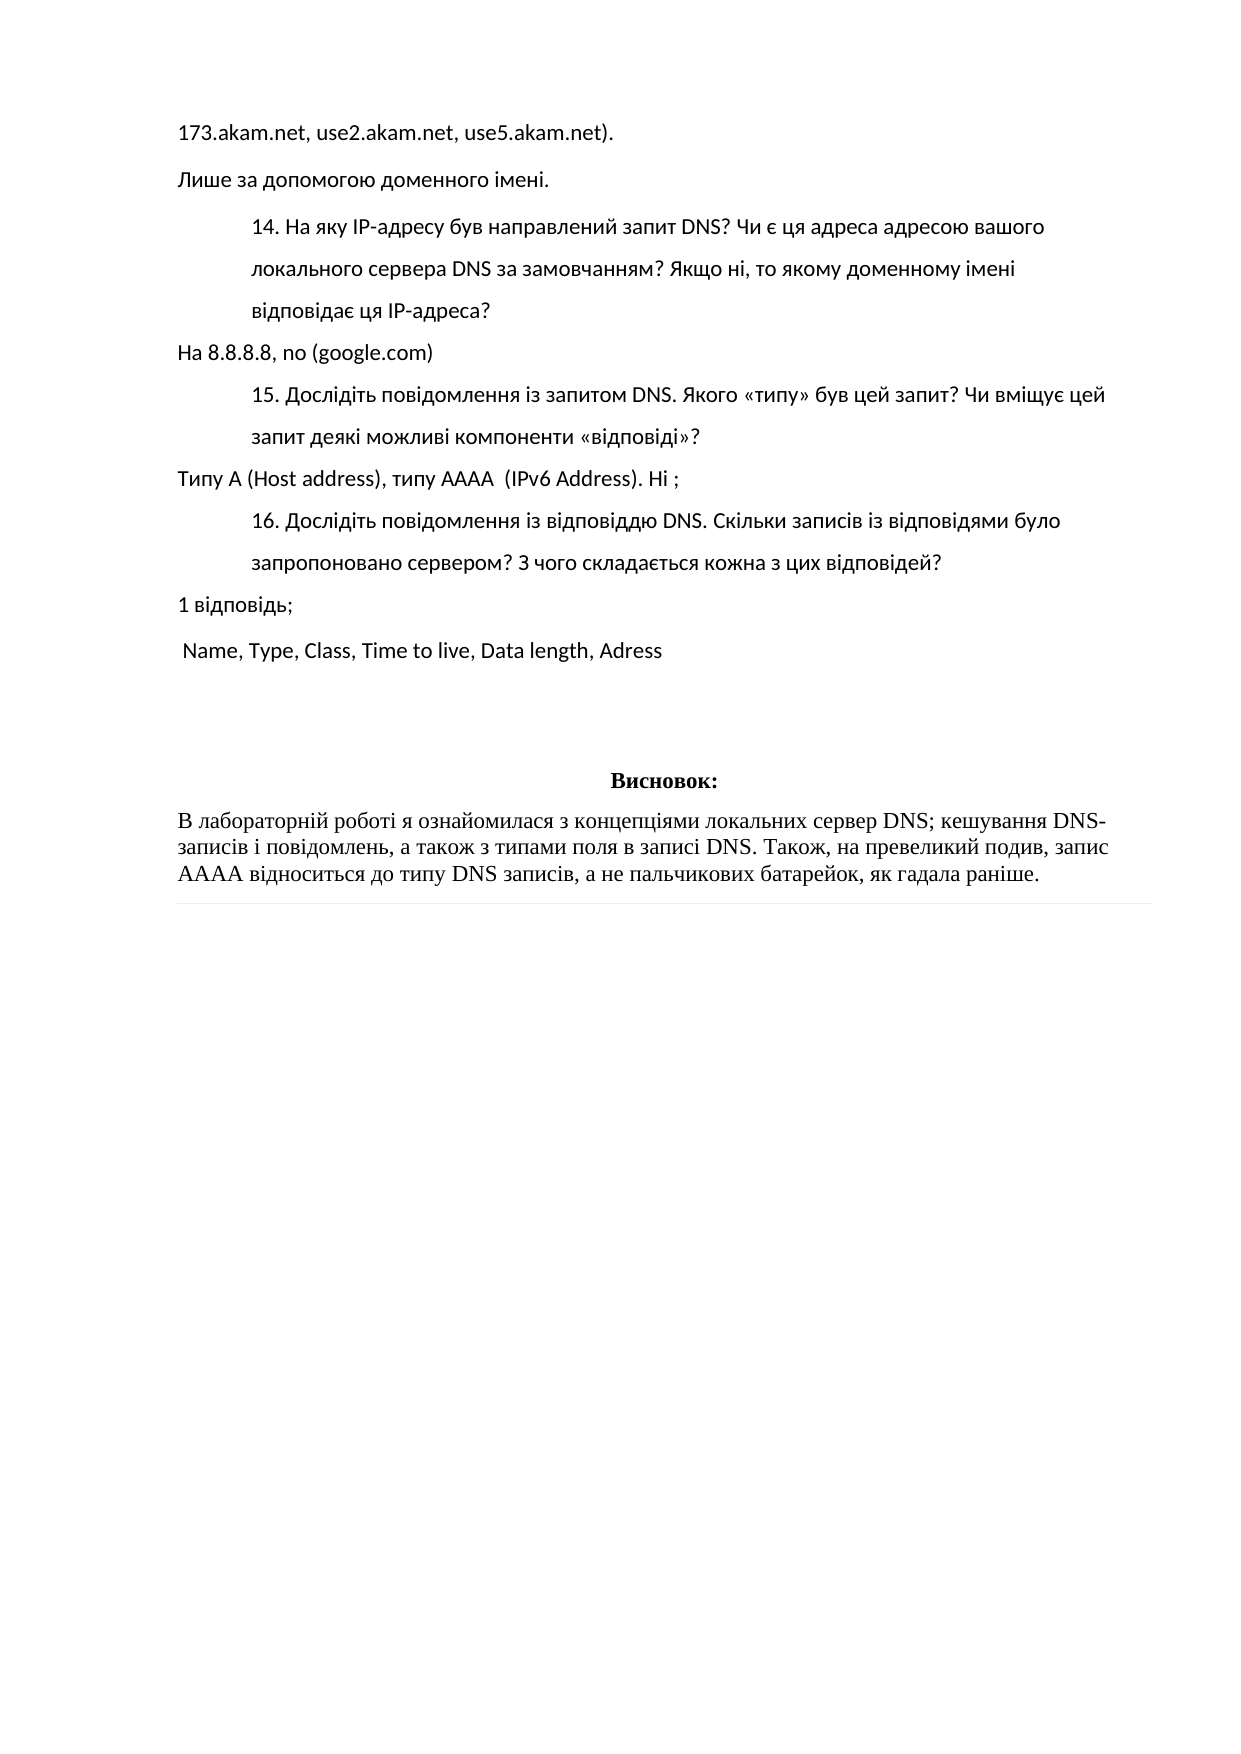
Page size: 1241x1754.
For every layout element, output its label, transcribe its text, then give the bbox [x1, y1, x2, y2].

text В лабораторній роботі я ознайомилася з концепціями локальних сервер DNS; кешування DNS-записів і повідомлень, а також з типами поля в записі DNS. Також, на превеликий подив, запис AAAA відноситься до типу DNS записів, а не пальчикових батарейок, як гадала раніше. [177, 807, 1152, 903]
text запропоновано сервером? З чого складається кожна з цих відповідей? [177, 548, 1152, 576]
text Лише за допомогою доменного імені. [177, 165, 1152, 193]
text 15. Дослідіть повідомлення із запитом DNS. Якого «типу» був цей запит? Чи вміщує цей [251, 380, 1152, 408]
text 1 відповідь; [177, 590, 1152, 618]
text запит деякі можливі компоненти «відповіді»? [251, 422, 1152, 450]
text відповідає ця IP-адреса? [251, 296, 1152, 324]
text На 8.8.8.8, no (google.com) [177, 338, 1152, 366]
text 14. На яку IP-адресу був направлений запит DNS? Чи є ця адреса адресою вашого [177, 212, 1152, 240]
text 173.akam.net, use2.akam.net, use5.akam.net). [177, 118, 1152, 146]
text Висновок: [177, 767, 1152, 794]
text 16. Дослідіть повідомлення із відповіддю DNS. Скільки записів із відповідями було [251, 506, 1152, 534]
text локального сервера DNS за замовчанням? Якщо ні, то якому доменному імені [251, 254, 1152, 282]
text Типу A (Host address), типу AAAA (IPv6 Address). Ні ; [177, 464, 1152, 492]
text Name, Type, Class, Time to live, Data length, Adress [177, 637, 1152, 664]
